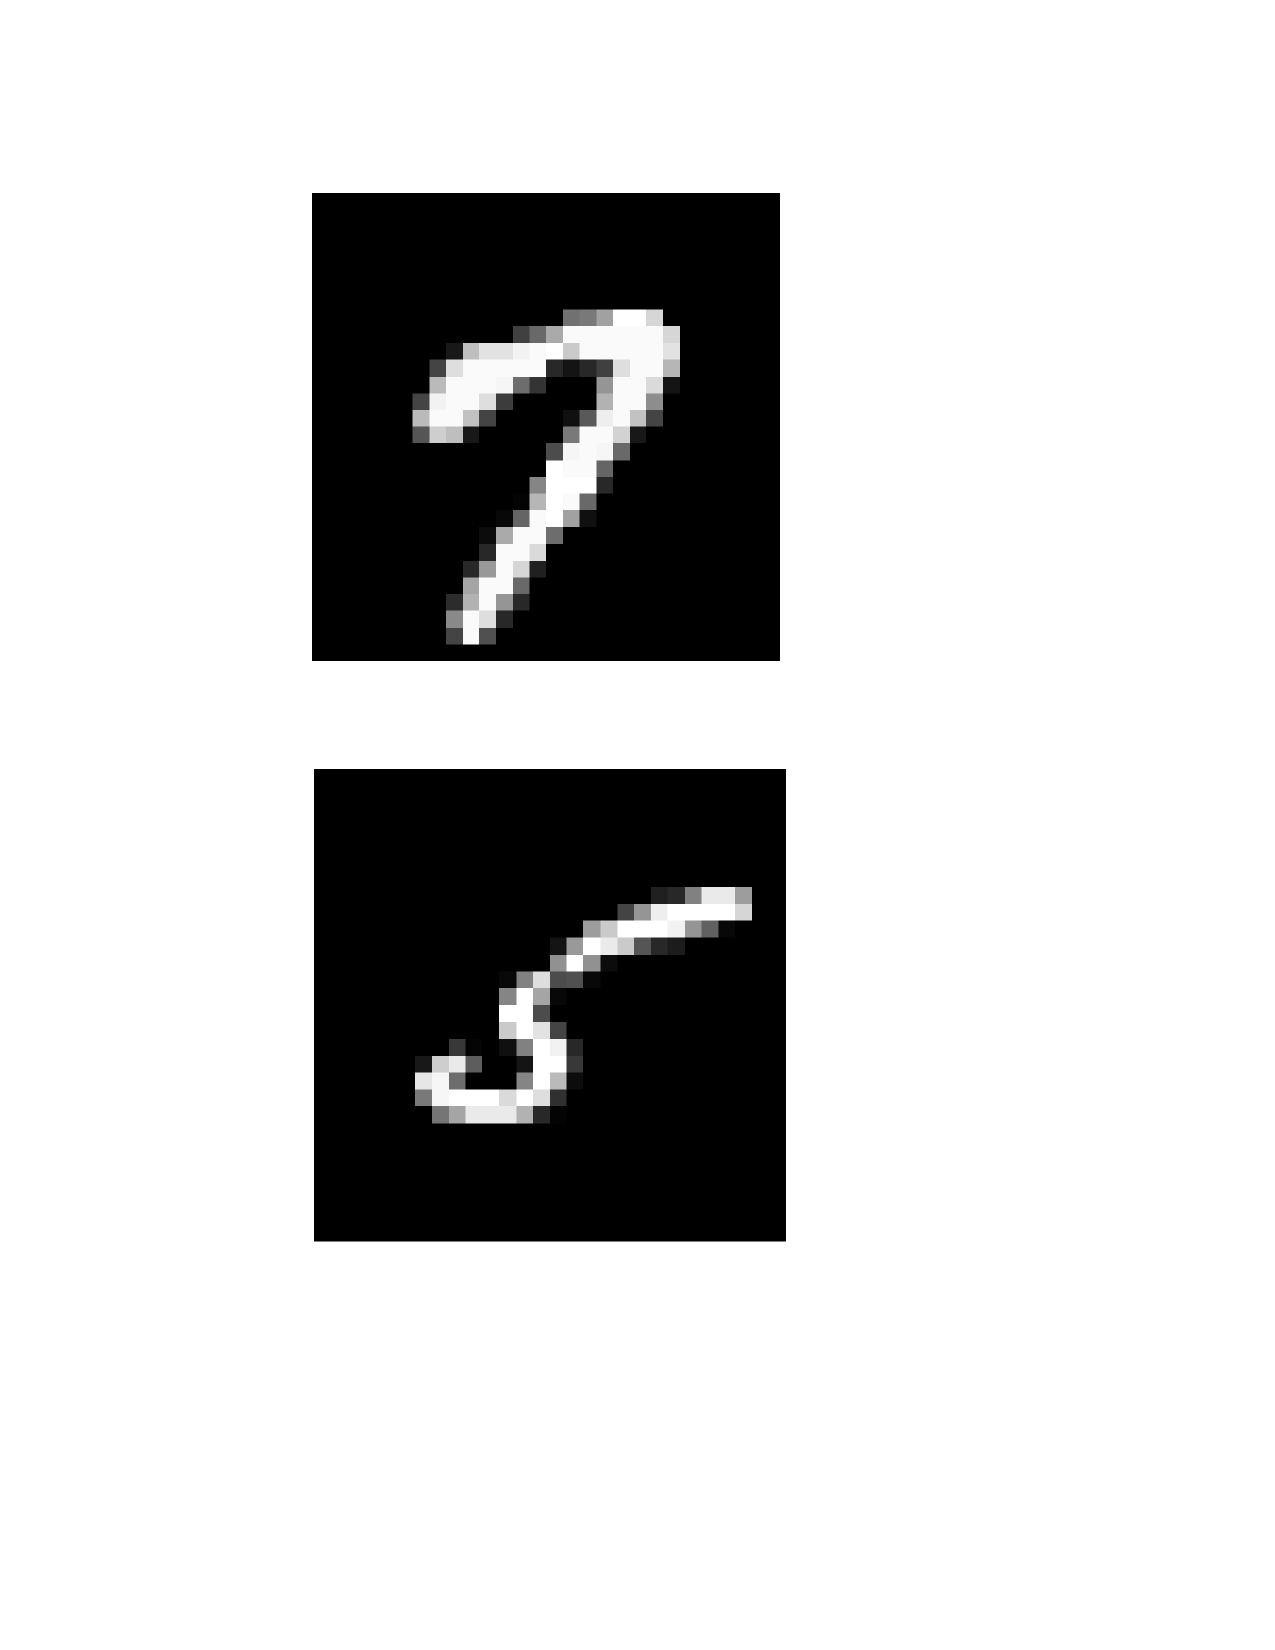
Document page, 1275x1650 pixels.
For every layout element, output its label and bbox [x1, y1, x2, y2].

picture [150, 150, 915, 724]
picture [150, 725, 922, 1305]
